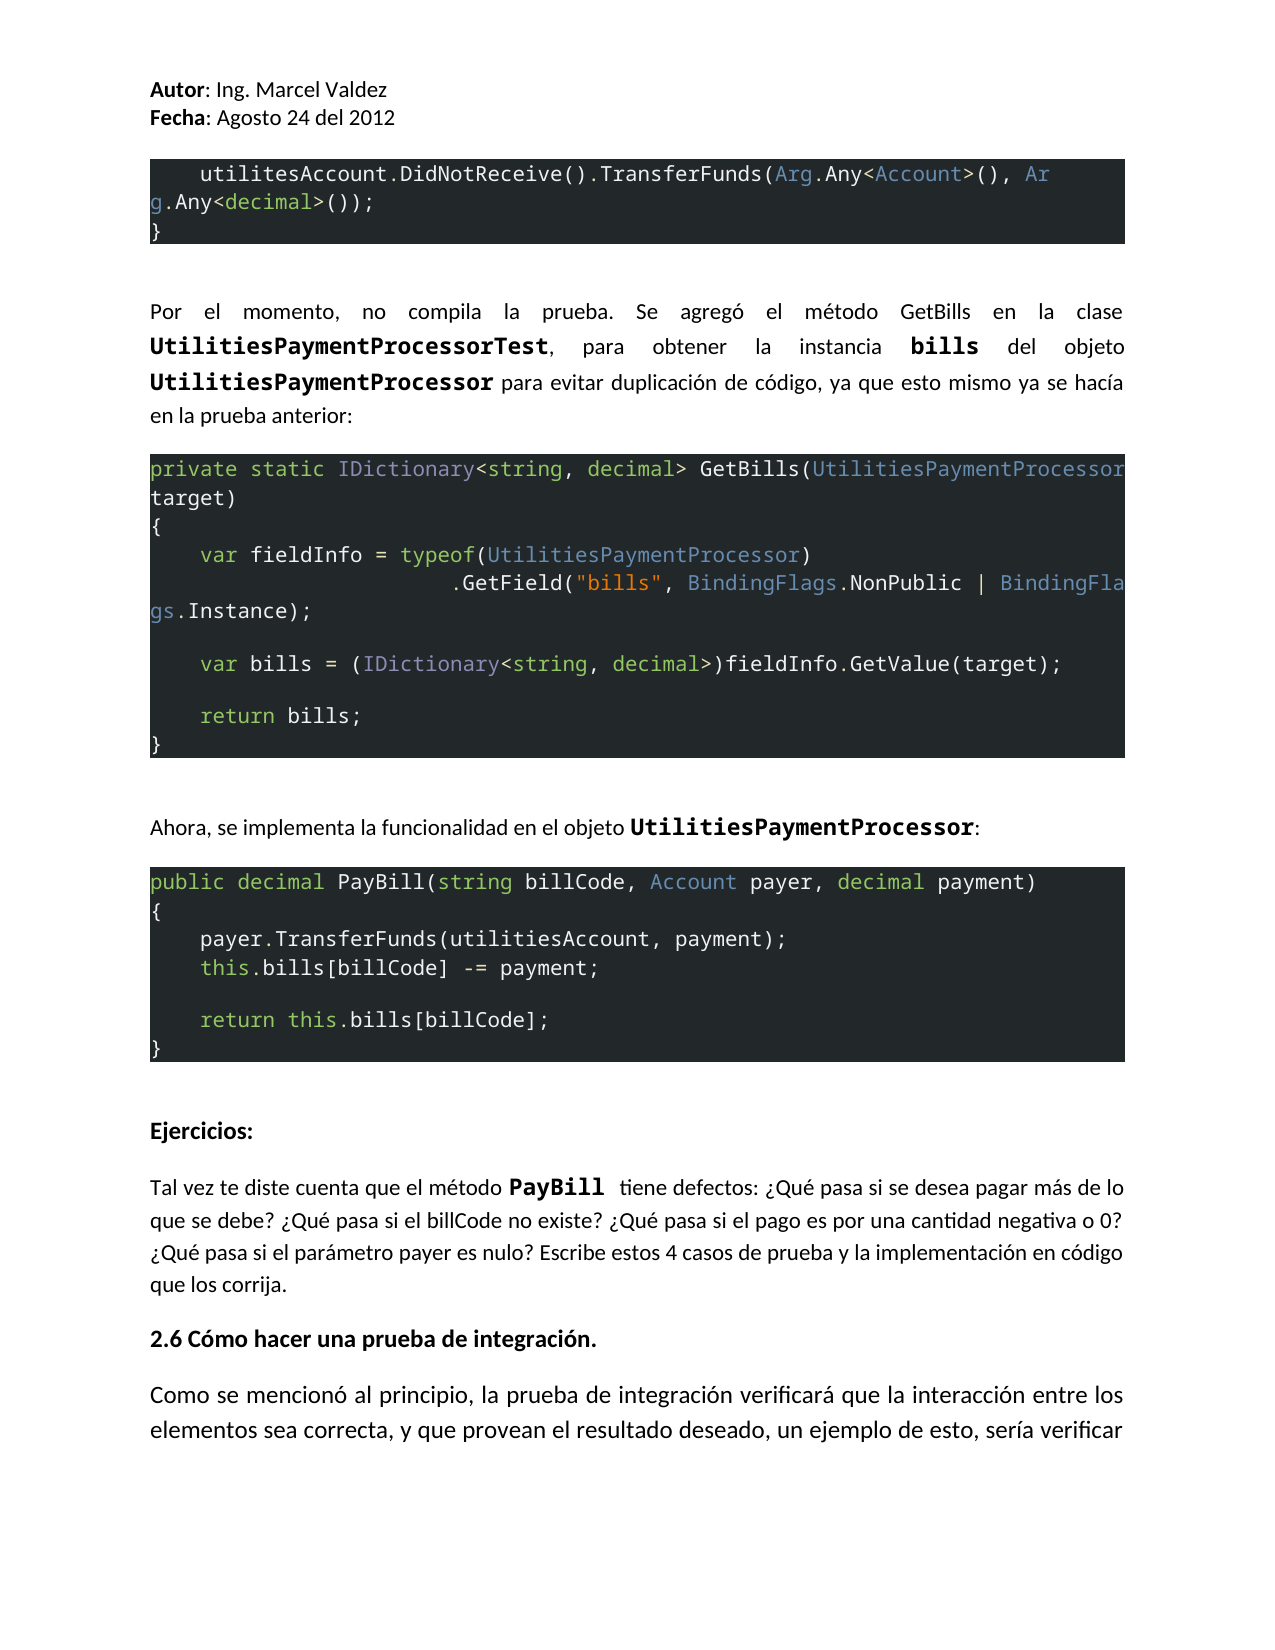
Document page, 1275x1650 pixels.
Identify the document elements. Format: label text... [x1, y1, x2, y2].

text Tal vez te diste cuenta que el método PayBill tiene defectos: ¿Qué pasa si se desea pagar más de lo que se debe? ¿Qué pasa si el billCode no existe? ¿Qué pasa si el pago es por una cantidad negativa o 0? ¿Qué pasa si el parámetro payer es nulo? Escribe estos 4 casos de prueba y la implementación en código que los corrija. [150, 1171, 1125, 1298]
text Por el momento, no compila la prueba. Se agregó el método GetBills en la clase UtilitiesPaymentProcessorTest, para obtener la instancia bills del objeto UtilitiesPaymentProcessor para evitar duplicación de código, ya que esto mismo ya se hacía en la prueba anterior: [150, 297, 1125, 429]
text return this.bills[billCode]; [150, 1005, 1125, 1033]
text } [150, 216, 1125, 244]
text .GetField("bills", BindingFlags.NonPublic | BindingFlags.Instance); [150, 568, 1125, 625]
text utilitesAccount.DidNotReceive().TransferFunds(Arg.Any<Account>(), Arg.Any<decimal>()); [150, 159, 1125, 216]
text payer.TransferFunds(utilitiesAccount, payment); [150, 924, 1125, 953]
text Ahora, se implementa la funcionalidad en el objeto UtilitiesPaymentProcessor: [150, 811, 1125, 842]
text 2.6 Cómo hacer una prueba de integración. [150, 1323, 1125, 1354]
text } [150, 729, 1125, 758]
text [150, 1379, 1125, 1445]
text Ejercicios: [150, 1115, 1125, 1145]
text public decimal PayBill(string billCode, Account payer, decimal payment) [150, 867, 1125, 896]
text { [150, 896, 1125, 924]
text var bills = (IDictionary<string, decimal>)fieldInfo.GetValue(target); [150, 649, 1125, 677]
text this.bills[billCode] -= payment; [150, 953, 1125, 981]
text } [150, 1033, 1125, 1062]
text { [150, 511, 1125, 540]
text private static IDictionary<string, decimal> GetBills(UtilitiesPaymentProcessor target) [150, 454, 1125, 511]
text var fieldInfo = typeof(UtilitiesPaymentProcessor) [150, 540, 1125, 568]
text return bills; [150, 701, 1125, 729]
